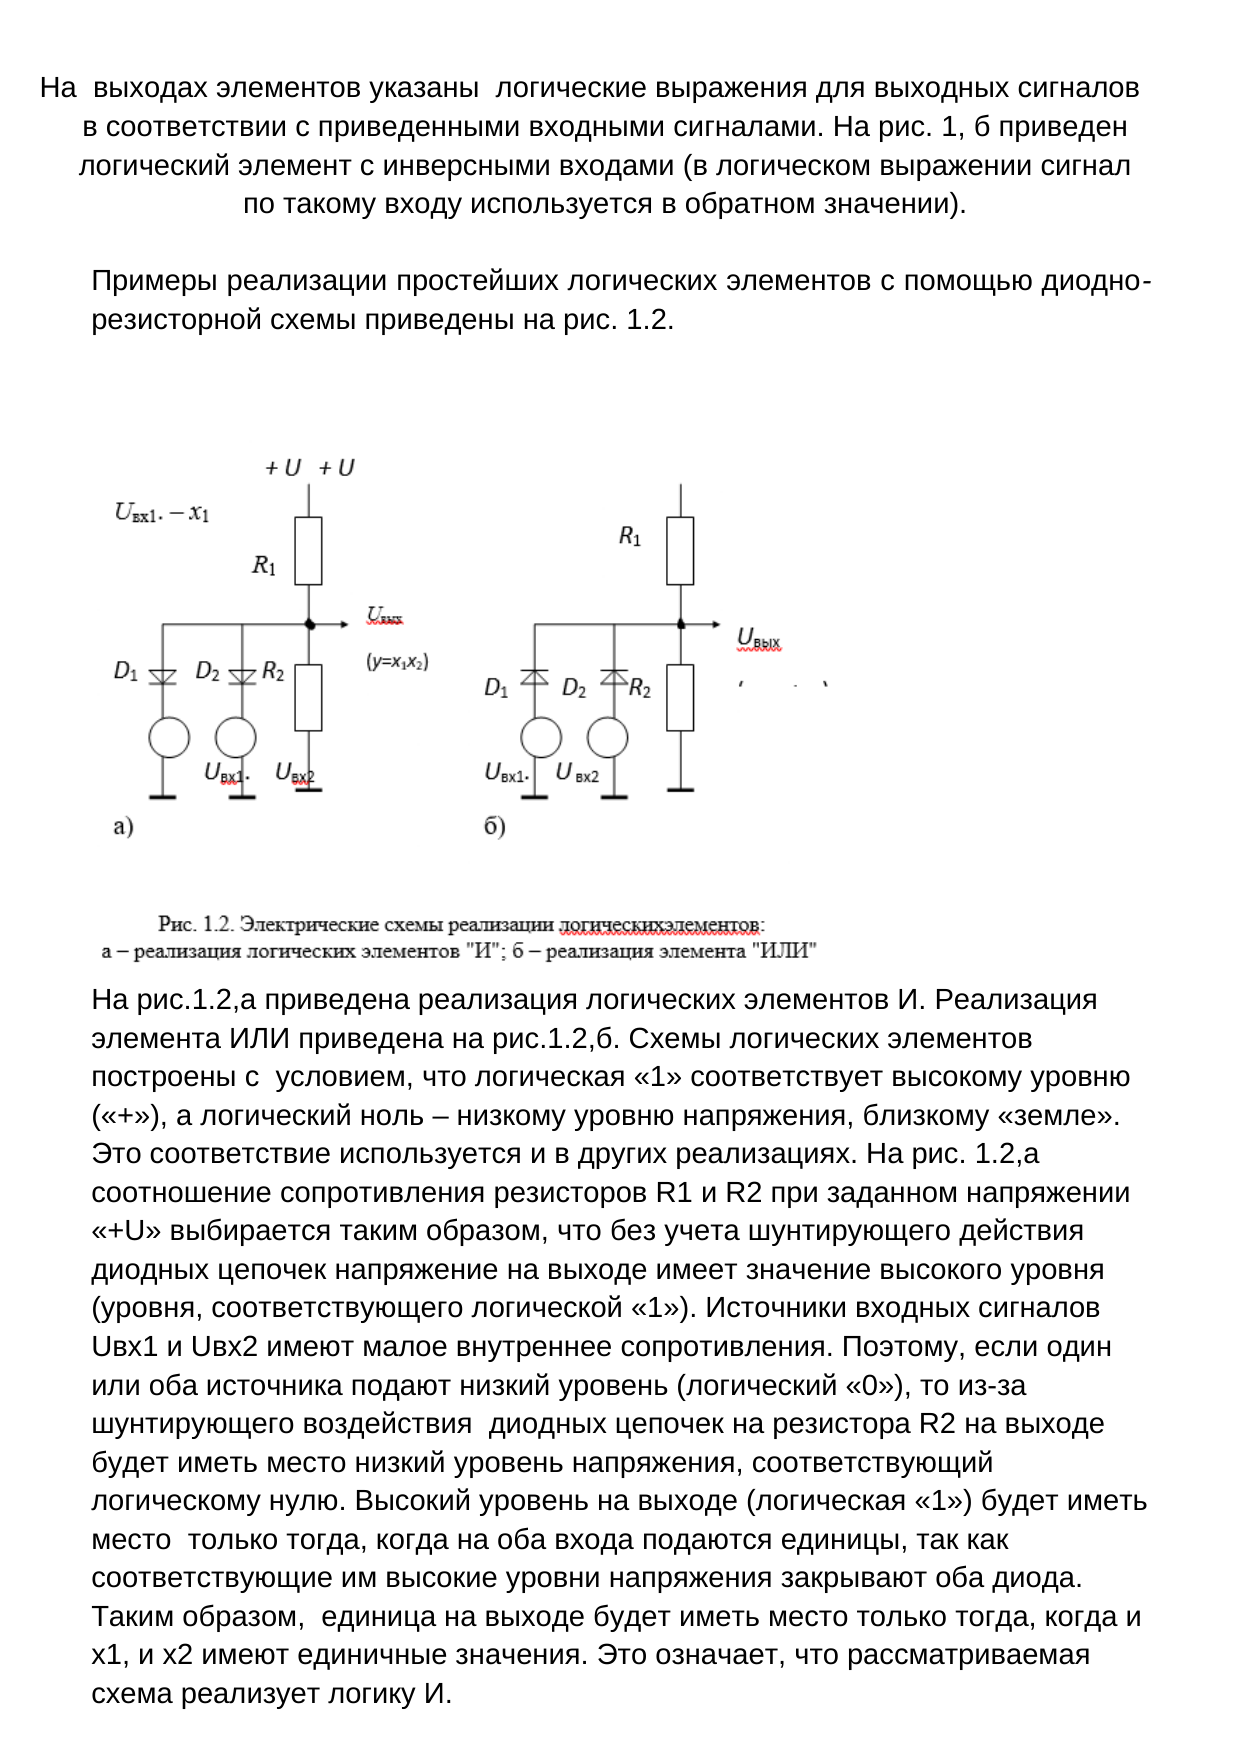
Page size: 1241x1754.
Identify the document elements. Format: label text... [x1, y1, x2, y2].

text Примеры реализации простейших логических элементов с помощью диодно-резисторной схемы приведены на рис. 1.2. [91, 263, 1151, 335]
picture [21, 417, 846, 979]
text На выходах элементов указаны логические выражения для выходных сигналов в соответствии с приведенными входными сигналами. На рис. 1, б приведен логический элемент с инверсными входами (в логическом выражении сигнал по такому входу используется в обратном значении). [22, 70, 1151, 219]
text На рис.1.2,а приведена реализация логических элементов И. Реализация элемента ИЛИ приведена на рис.1.2,б. Схемы логических элементов построены с условием, что логическая «1» соответствует высокому уровню («+»), а логический ноль – низкому уровню напряжения, близкому «земле». Это соответствие используется и в других реализациях. На рис. 1.2,а соотношение сопротивления резисторов R1 и R2 при заданном напряжении «+U» выбирается таким образом, что без учета шунтирующего действия диодных цепочек напряжение на выходе имеет значение высокого уровня (уровня, соответствующего логической «1»). Источники входных сигналов Uвх1 и Uвх2 имеют малое внутреннее сопротивления. Поэтому, если один или оба источника подают низкий уровень (логический «0»), то из-за шунтирующего воздействия диодных цепочек на резистора R2 на выходе будет иметь место низкий уровень напряжения, соответствующий логическому нулю. Высокий уровень на выходе (логическая «1») будет иметь место только тогда, когда на оба входа подаются единицы, так как соответствующие им высокие уровни напряжения закрывают оба диода. Таким образом, единица на выходе будет иметь место только тогда, когда и x1, и x2 имеют единичные значения. Это означает, что рассматриваемая схема реализует логику И. [91, 982, 1151, 1709]
